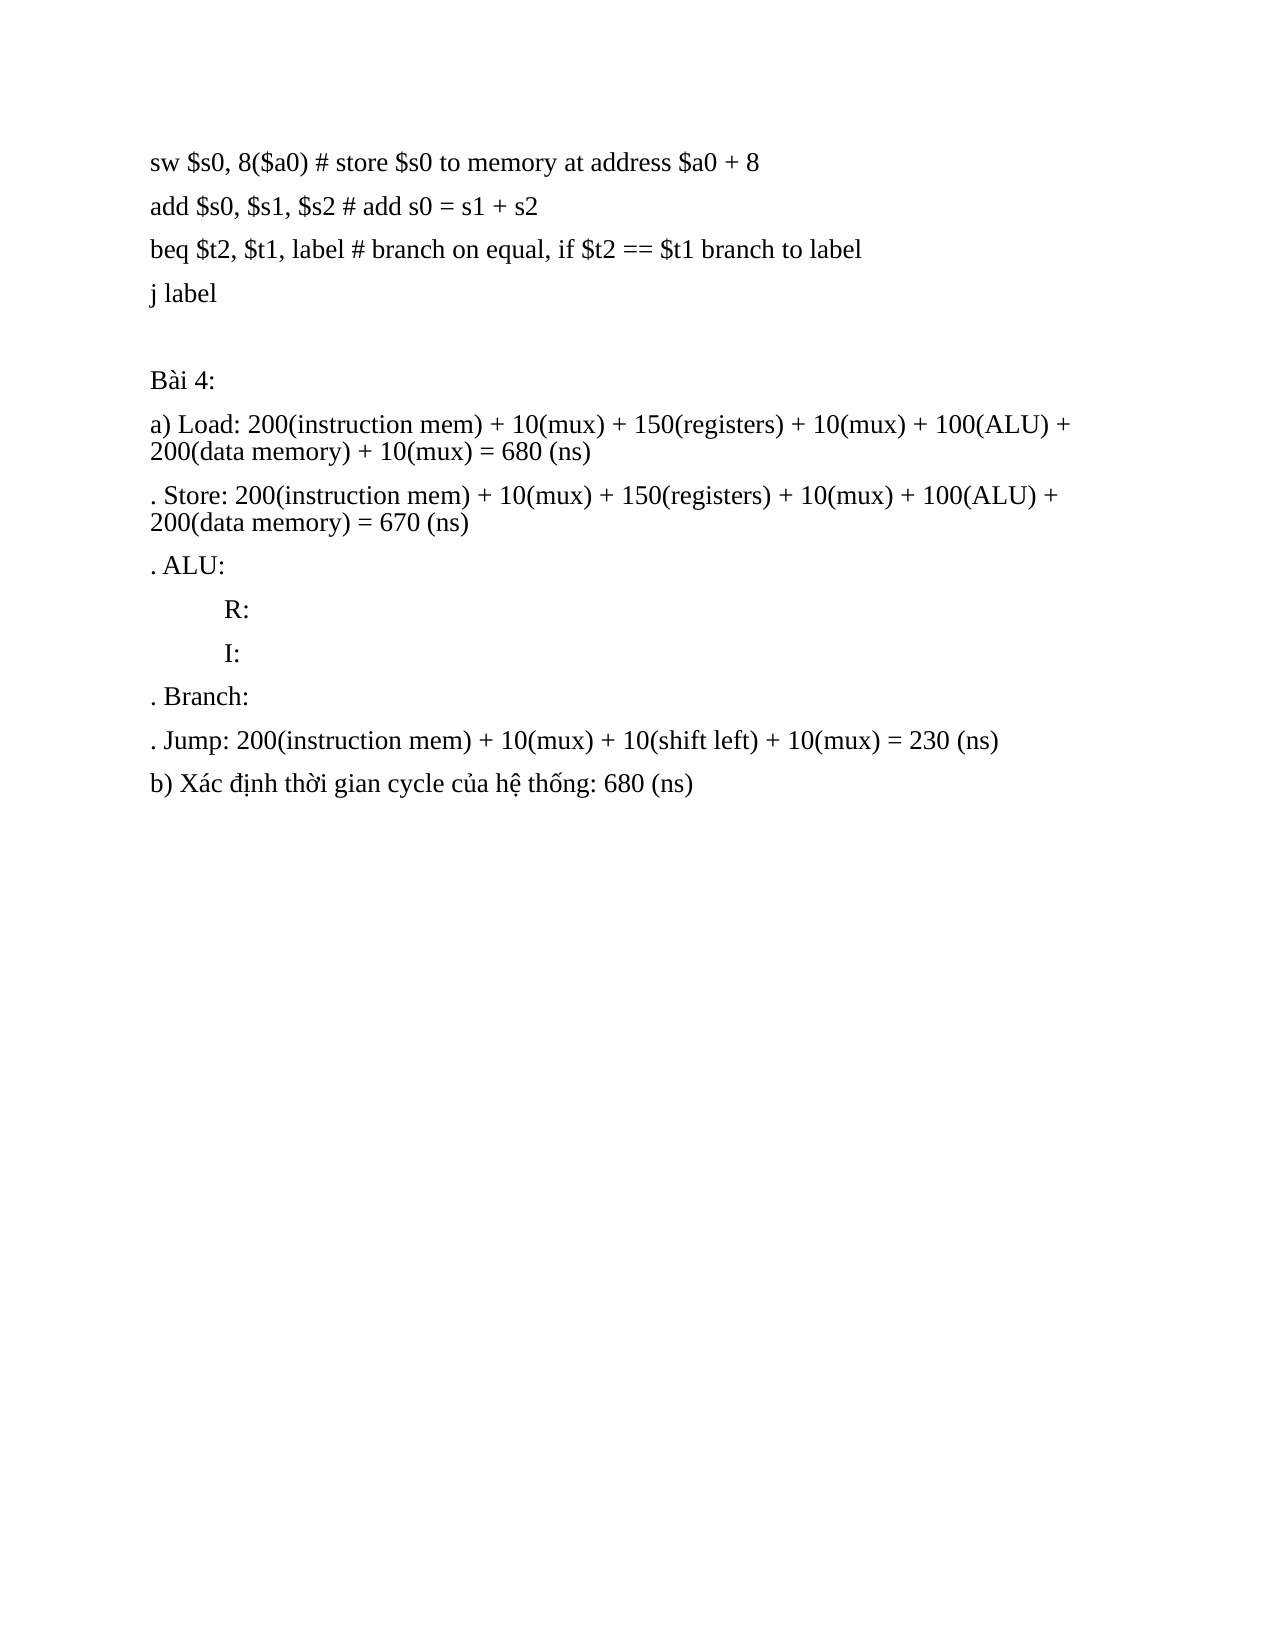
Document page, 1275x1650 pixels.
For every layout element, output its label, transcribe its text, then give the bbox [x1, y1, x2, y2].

text sw $s0, 8($a0) # store $s0 to memory at address $a0 + 8 [150, 150, 1125, 177]
text b) Xác định thời gian cycle của hệ thống: 680 (ns) [150, 771, 1125, 798]
text . Store: 200(instruction mem) + 10(mux) + 150(registers) + 10(mux) + 100(ALU) + 200(data memory) = 670 (ns) [150, 482, 1125, 536]
text . Jump: 200(instruction mem) + 10(mux) + 10(shift left) + 10(mux) = 230 (ns) [150, 728, 1125, 755]
text . Branch: [150, 684, 1125, 711]
text j label [150, 281, 1125, 308]
text beq $t2, $t1, label # branch on equal, if $t2 == $t1 branch to label [150, 237, 1125, 264]
text R: [150, 597, 1125, 624]
text I: [150, 640, 1125, 667]
text a) Load: 200(instruction mem) + 10(mux) + 150(registers) + 10(mux) + 100(ALU) + 200(data memory) + 10(mux) = 680 (ns) [150, 412, 1125, 466]
text add $s0, $s1, $s2 # add s0 = s1 + s2 [150, 194, 1125, 221]
text Bài 4: [150, 368, 1125, 395]
text . ALU: [150, 553, 1125, 580]
